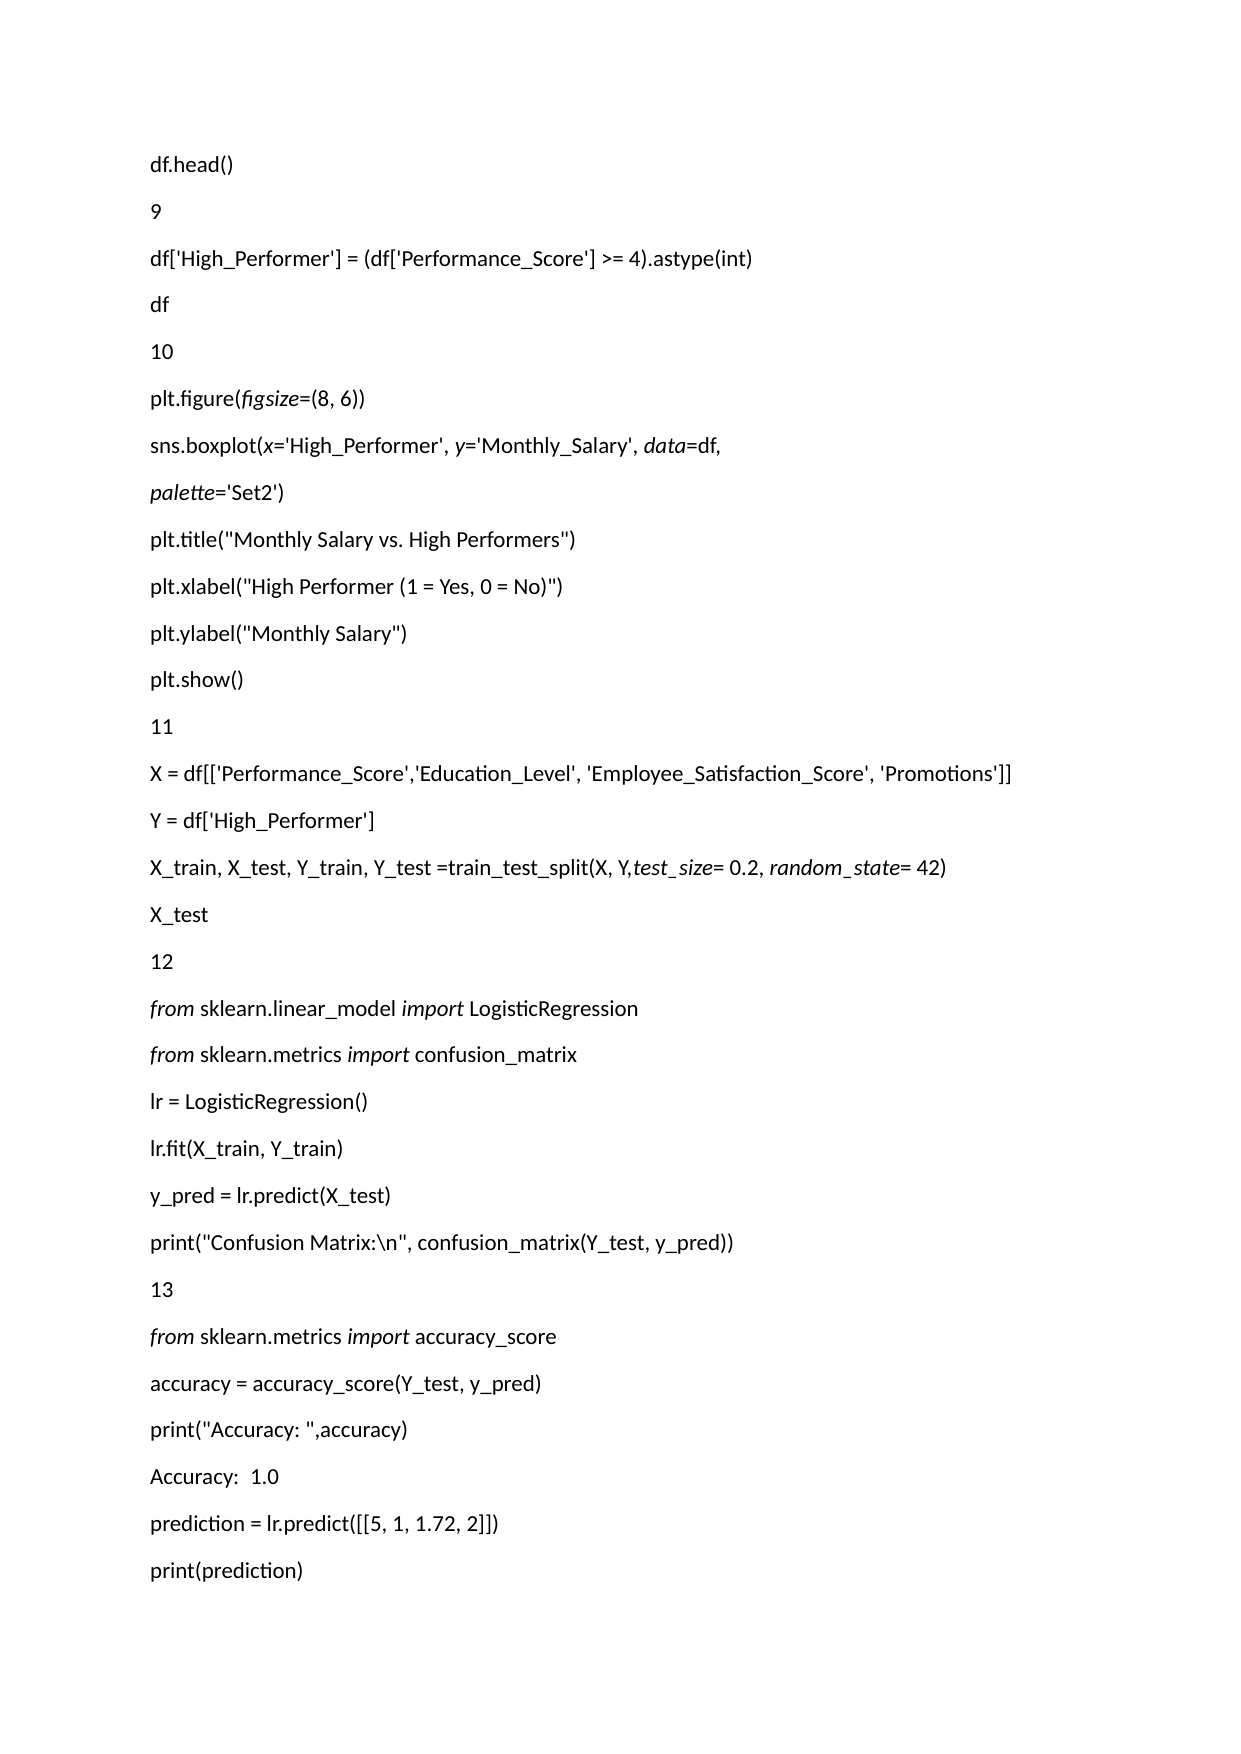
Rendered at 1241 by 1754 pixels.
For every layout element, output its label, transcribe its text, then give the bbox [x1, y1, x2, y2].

text Y = df['High_Performer'] [150, 806, 1090, 834]
text 13 [150, 1275, 1090, 1303]
text plt.ylabel("Monthly Salary") [150, 619, 1090, 647]
text print("Confusion Matrix:\n", confusion_matrix(Y_test, y_pred)) [150, 1228, 1090, 1256]
text y_pred = lr.predict(X_test) [150, 1181, 1090, 1209]
text print(prediction) [150, 1556, 1090, 1584]
text X_train, X_test, Y_train, Y_test =train_test_split(X, Y,test_size= 0.2, random_state= 42) [150, 853, 1090, 881]
text Accuracy: 1.0 [150, 1462, 1090, 1491]
text X = df[['Performance_Score','Education_Level', 'Employee_Satisfaction_Score', 'Promotions']] [150, 759, 1090, 787]
text df [150, 291, 1090, 319]
text 11 [150, 712, 1090, 741]
text palette='Set2') [150, 478, 1090, 506]
text accuracy = accuracy_score(Y_test, y_pred) [150, 1369, 1090, 1397]
text sns.boxplot(x='High_Performer', y='Monthly_Salary', data=df, [150, 431, 1090, 459]
text 12 [150, 947, 1090, 975]
text from sklearn.linear_model import LogisticRegression [150, 994, 1090, 1022]
text plt.xlabel("High Performer (1 = Yes, 0 = No)") [150, 572, 1090, 600]
text lr.fit(X_train, Y_train) [150, 1134, 1090, 1162]
text prediction = lr.predict([[5, 1, 1.72, 2]]) [150, 1509, 1090, 1537]
text print("Accuracy: ",accuracy) [150, 1416, 1090, 1444]
text from sklearn.metrics import accuracy_score [150, 1322, 1090, 1350]
text plt.show() [150, 666, 1090, 694]
text plt.figure(figsize=(8, 6)) [150, 384, 1090, 412]
text df.head() [150, 150, 1090, 178]
text df['High_Performer'] = (df['Performance_Score'] >= 4).astype(int) [150, 244, 1090, 272]
text lr = LogisticRegression() [150, 1087, 1090, 1116]
text from sklearn.metrics import confusion_matrix [150, 1041, 1090, 1069]
text 10 [150, 337, 1090, 366]
text plt.title("Monthly Salary vs. High Performers") [150, 525, 1090, 553]
text 9 [150, 197, 1090, 225]
text X_test [150, 900, 1090, 928]
